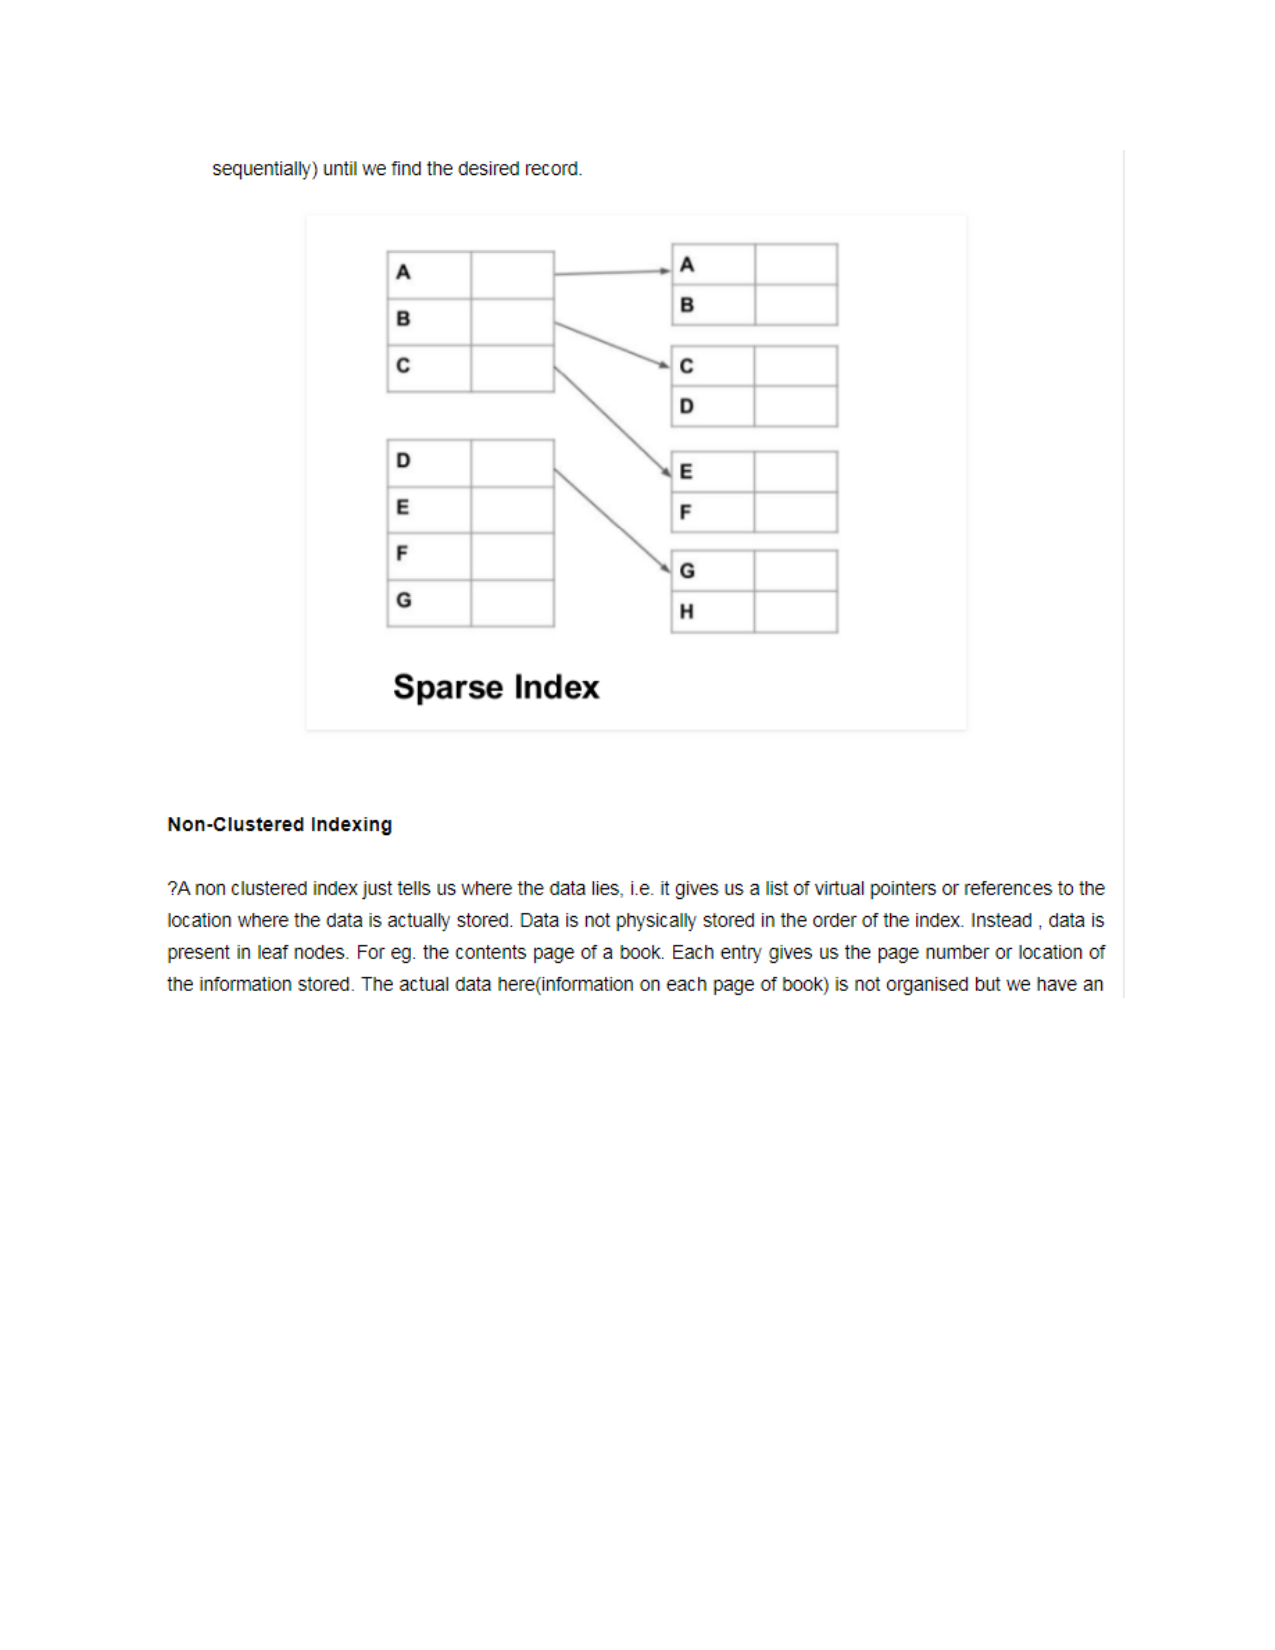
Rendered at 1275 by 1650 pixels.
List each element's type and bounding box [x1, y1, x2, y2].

picture [150, 150, 1125, 998]
